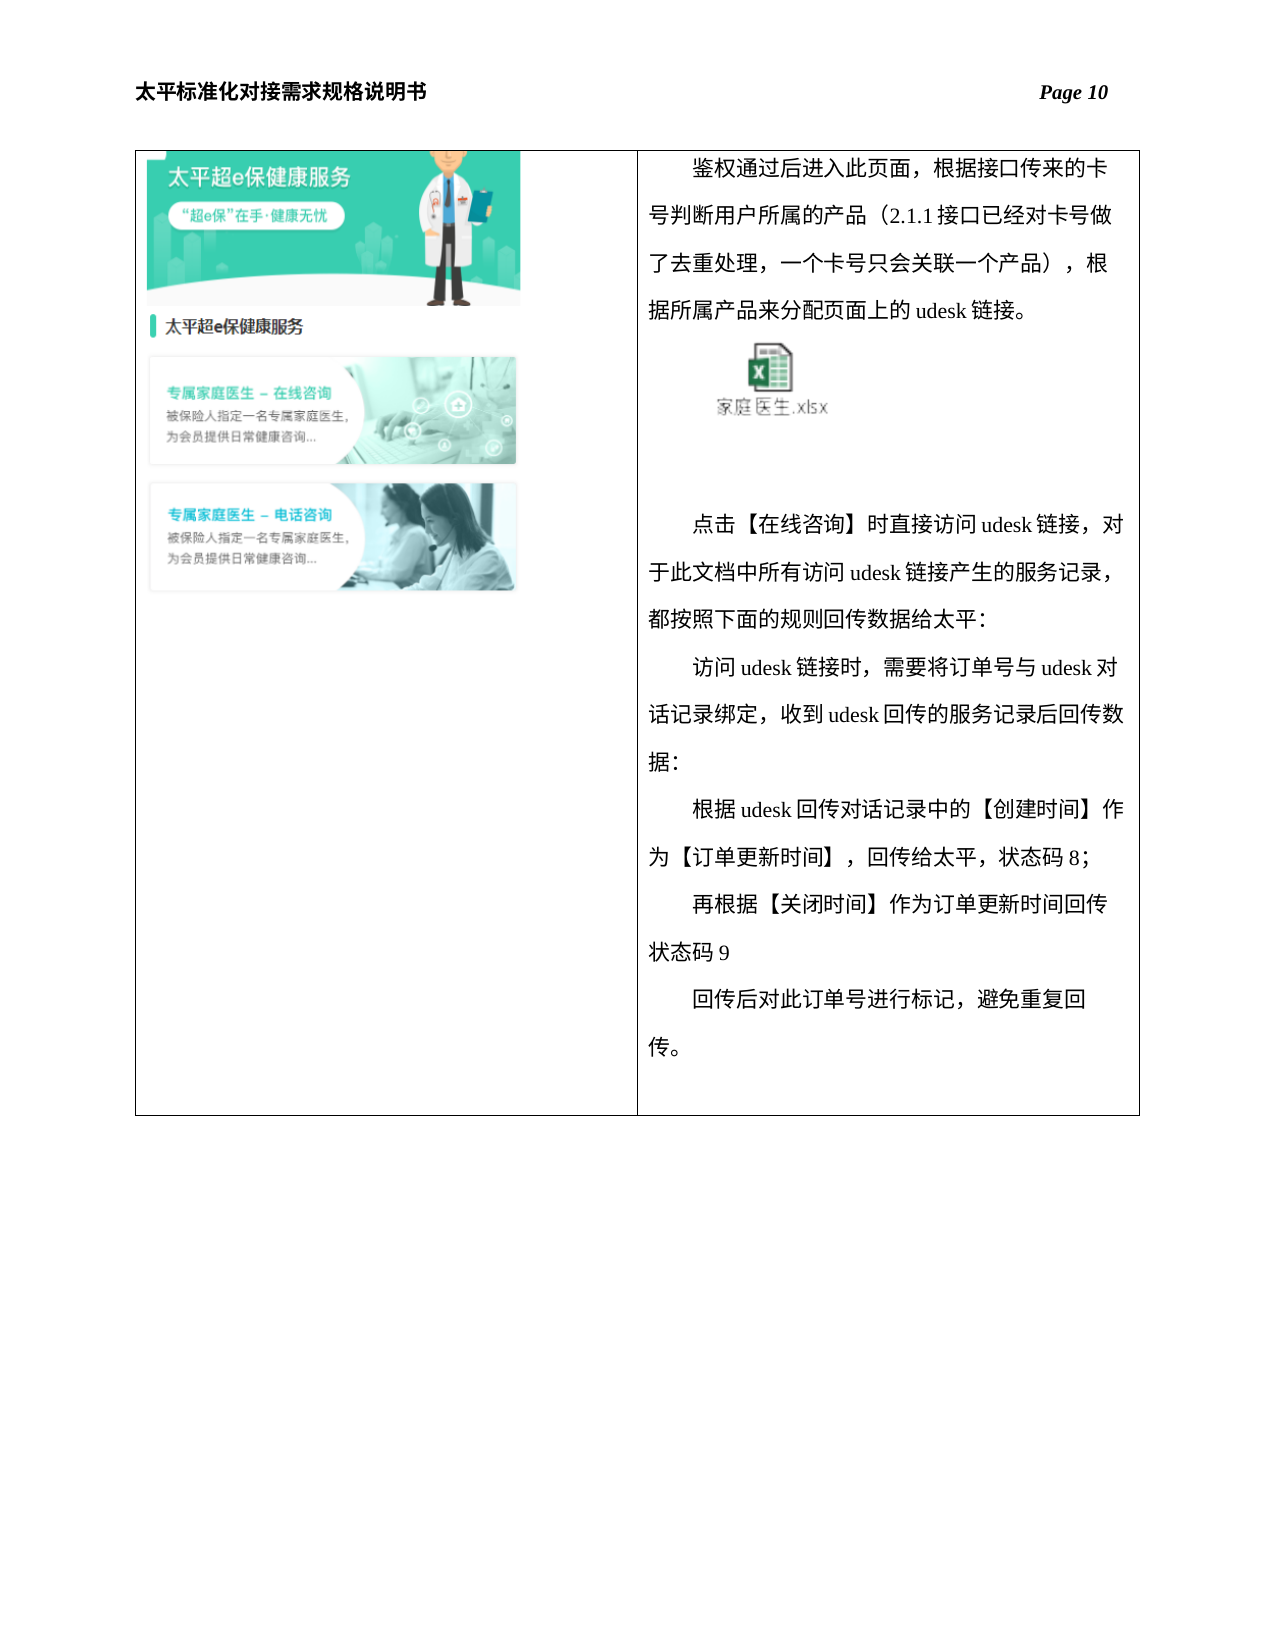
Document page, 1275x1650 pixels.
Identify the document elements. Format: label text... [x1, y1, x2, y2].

picture [146, 151, 521, 619]
table_header 鉴权通过后进入此页面，根据接口传来的卡号判断用户所属的产品（2.1.1接口已经对卡号做了去重处理，一个卡号只会关联一个产品），根据所属产品来分配页面上的udesk链接。 点击【在线咨询】时直接访问udesk链接，对于此文档中所有访问udesk链接产生的服务记录，都按照下面的规则回传数据给太平： 访问udesk链接时，需要将订单号与udesk对话记录绑定，收到udesk回传的服务记录后回传数据： 根据udesk回传对话记录中的【创建时间】作为【订单更新时间】，回传给太平，状态码8； 再根据【关闭时间】作为订单更新时间回传状态码9 回传后对此订单号进行标记，避免重复回传。 [638, 151, 1139, 1115]
table_header [136, 151, 637, 1115]
